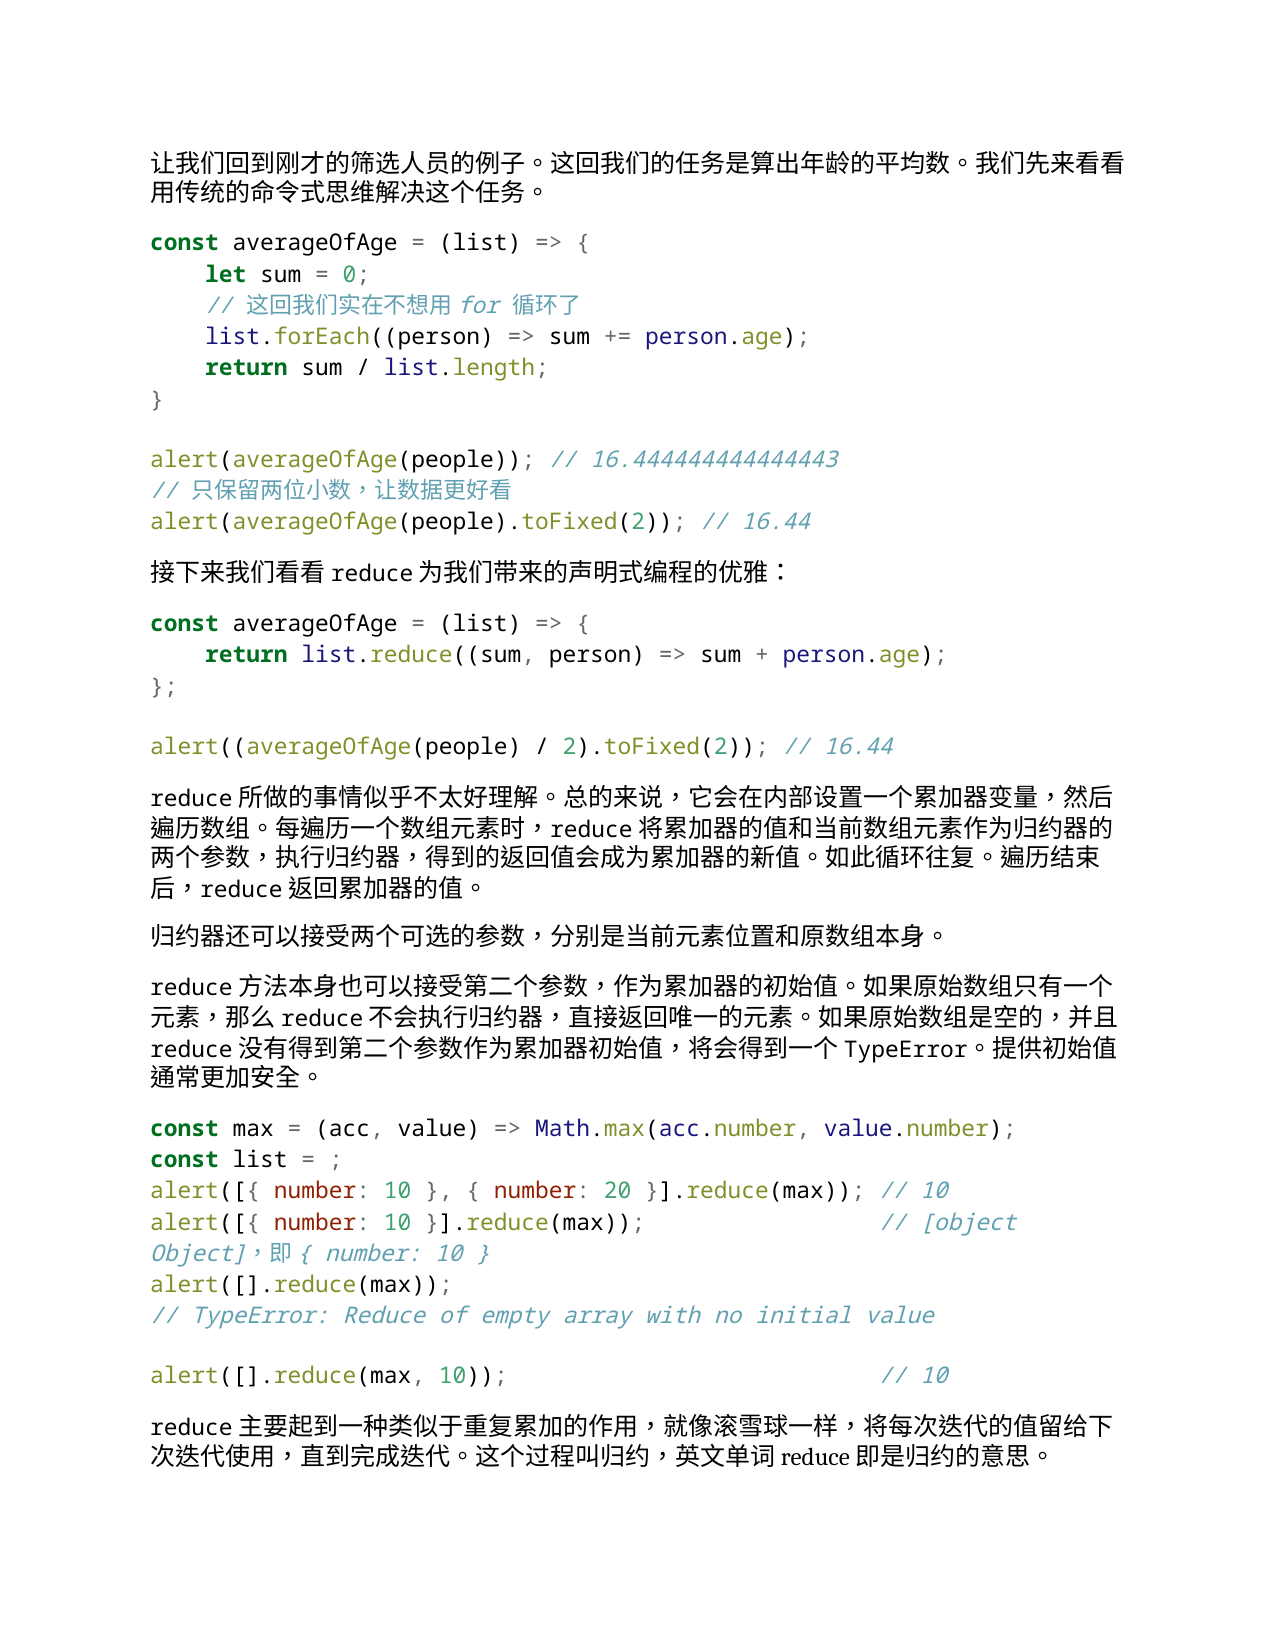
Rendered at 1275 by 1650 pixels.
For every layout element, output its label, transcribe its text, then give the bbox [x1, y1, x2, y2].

text 归约器还可以接受两个可选的参数，分别是当前元素位置和原数组本身。 [150, 923, 1125, 952]
text const averageOfAge = (list) => { let sum = 0; // 这回我们实在不想用 for 循环了 list.forEach((person) => sum += person.age); return sum / list.length; } alert(averageOfAge(people)); // 16.444444444444443 // 只保留两位小数，让数据更好看 alert(averageOfAge(people).toFixed(2)); // 16.44 [150, 226, 1125, 536]
text const averageOfAge = (list) => { return list.reduce((sum, person) => sum + person.age); }; alert((averageOfAge(people) / 2).toFixed(2)); // 16.44 [150, 607, 1125, 761]
text reduce 方法本身也可以接受第二个参数，作为累加器的初始值。如果原始数组只有一个元素，那么 reduce 不会执行归约器，直接返回唯一的元素。如果原始数组是空的，并且 reduce 没有得到第二个参数作为累加器初始值，将会得到一个 TypeError。提供初始值通常更加安全。 [150, 970, 1125, 1093]
text 接下来我们看看 reduce 为我们带来的声明式编程的优雅： [150, 557, 1125, 588]
text reduce 所做的事情似乎不太好理解。总的来说，它会在内部设置一个累加器变量，然后遍历数组。每遍历一个数组元素时，reduce 将累加器的值和当前数组元素作为归约器的两个参数，执行归约器，得到的返回值会成为累加器的新值。如此循环往复。遍历结束后，reduce 返回累加器的值。 [150, 782, 1125, 904]
text const max = (acc, value) => Math.max(acc.number, value.number); const list = ; alert([{ number: 10 }, { number: 20 }].reduce(max)); // 10 alert([{ number: 10 }].reduce(max)); // [object Object]，即 { number: 10 } alert([].reduce(max)); // TypeError: Reduce of empty array with no initial value alert([].reduce(max, 10)); // 10 [150, 1112, 1125, 1390]
text 让我们回到刚才的筛选人员的例子。这回我们的任务是算出年龄的平均数。我们先来看看用传统的命令式思维解决这个任务。 [150, 150, 1125, 207]
text reduce 主要起到一种类似于重复累加的作用，就像滚雪球一样，将每次迭代的值留给下次迭代使用，直到完成迭代。这个过程叫归约，英文单词 reduce 即是归约的意思。 [150, 1411, 1125, 1471]
